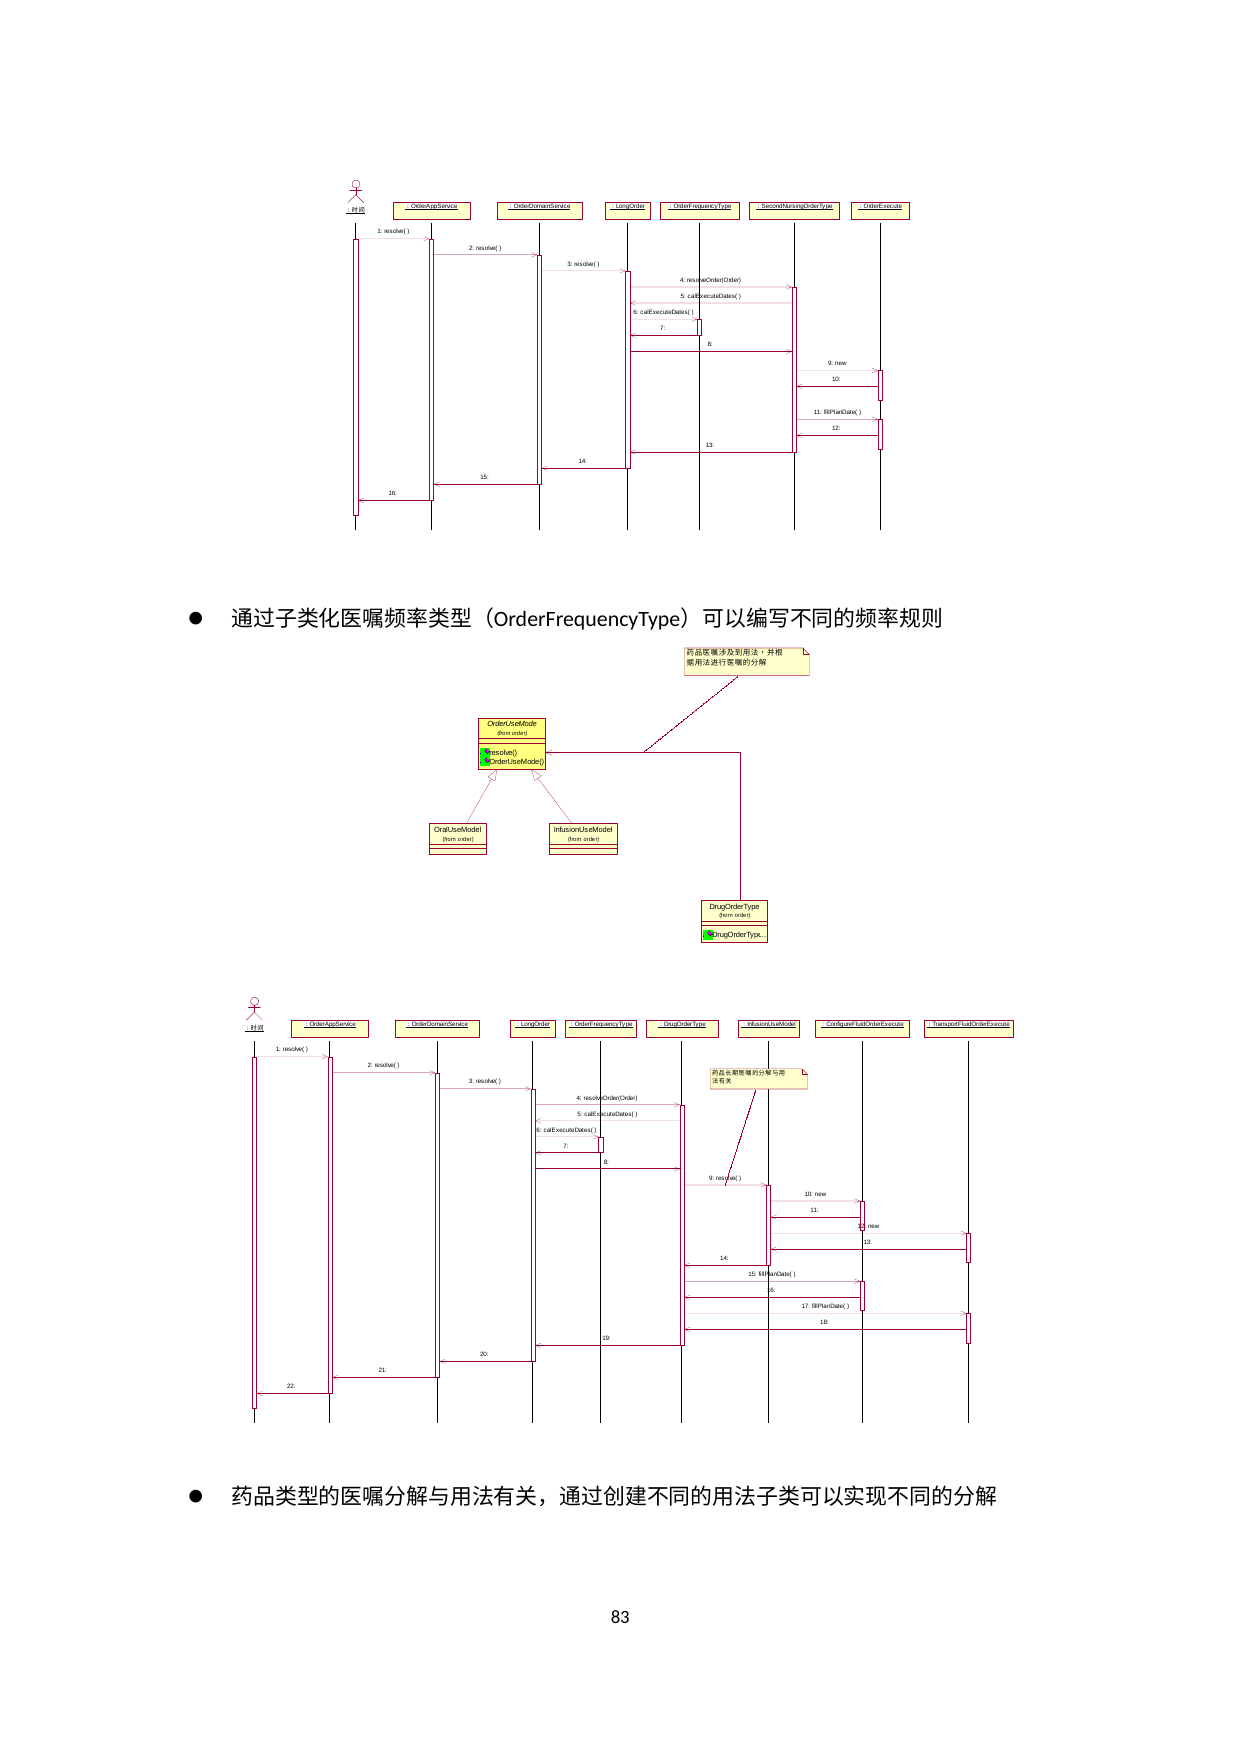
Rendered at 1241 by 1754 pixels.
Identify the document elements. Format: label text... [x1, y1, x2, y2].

list 通过子类化医嘱频率类型（OrderFrequencyType）可以编写不同的频率规则 [187, 601, 1053, 633]
list 药品类型的医嘱分解与用法有关，通过创建不同的用法子类可以实现不同的分解 [187, 1478, 1053, 1511]
